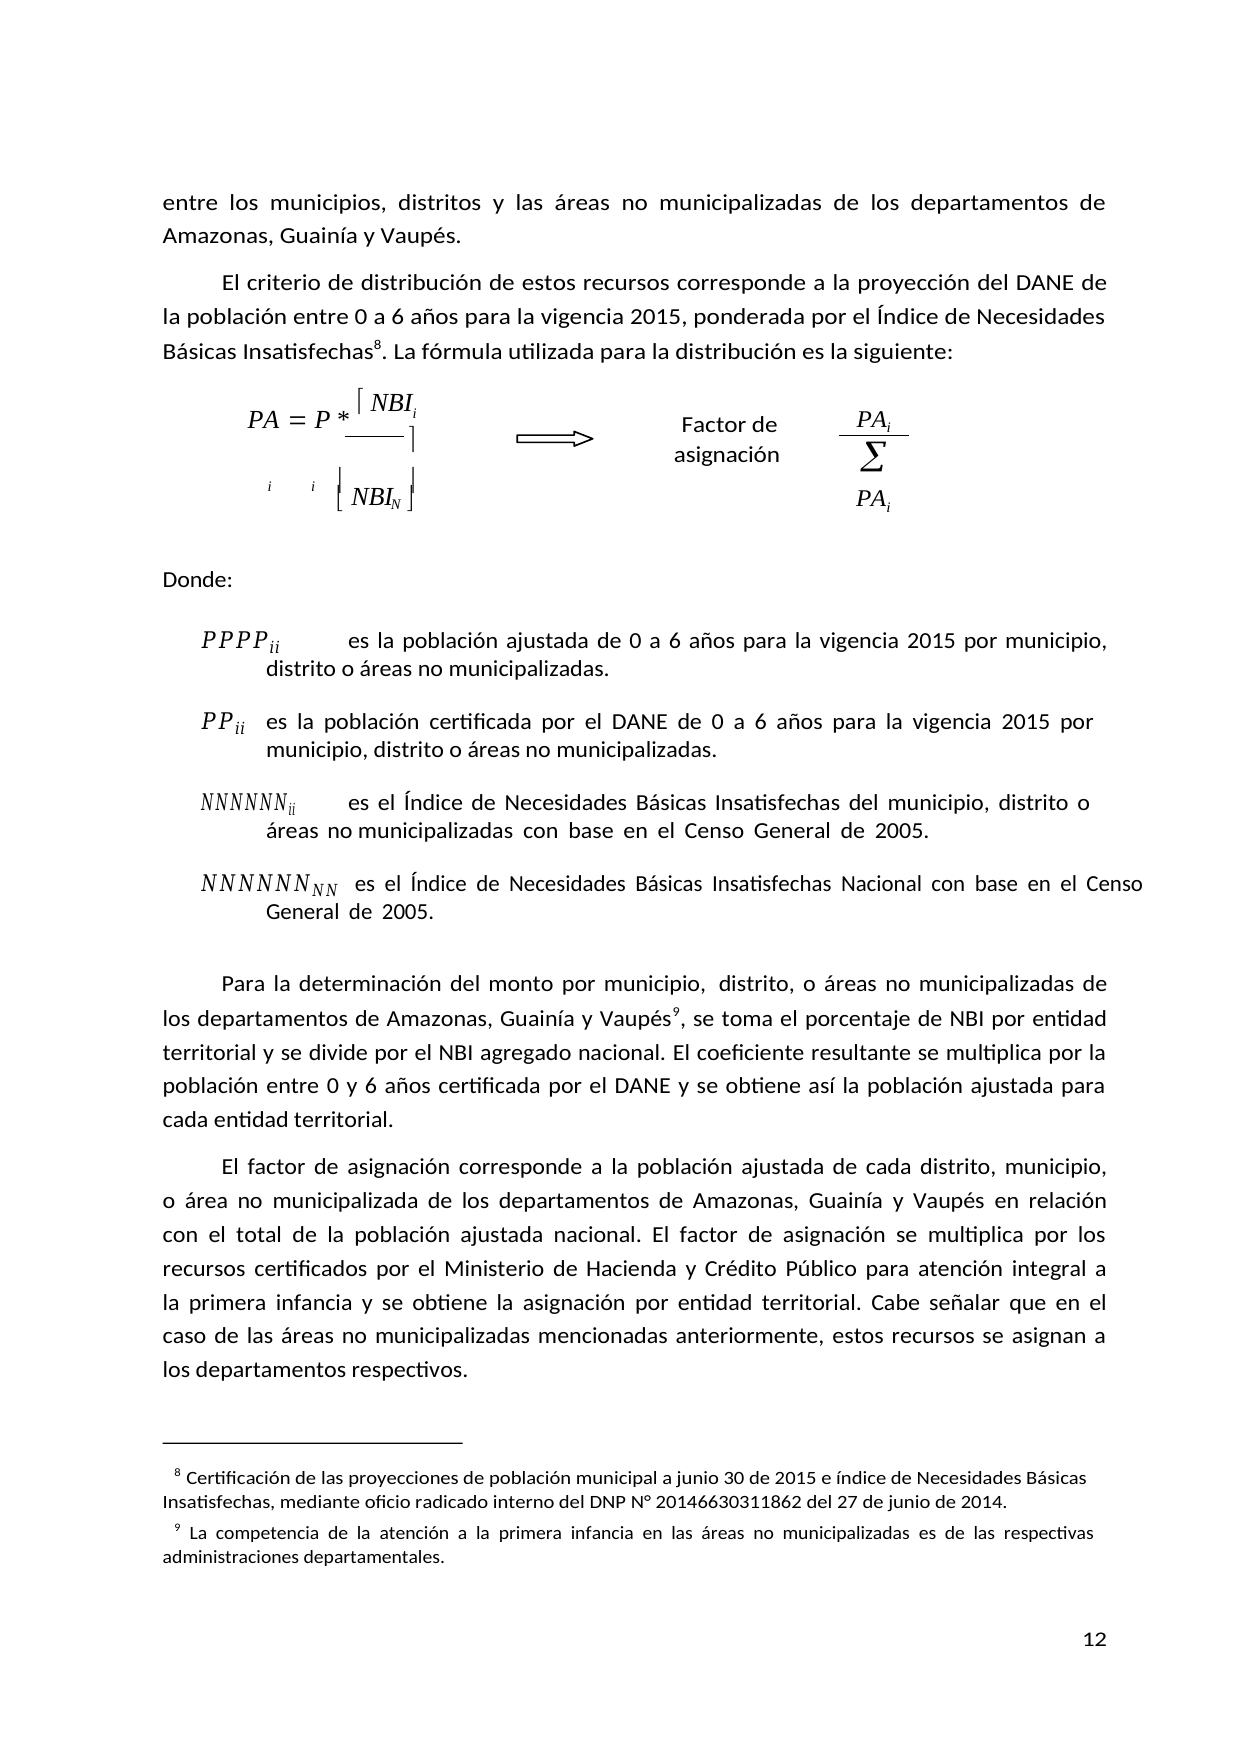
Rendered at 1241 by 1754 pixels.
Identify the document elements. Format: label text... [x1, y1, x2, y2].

text El factor de asignación corresponde a la población ajustada de cada distrito, municipio, o área no municipalizada de los departamentos de Amazonas, Guainía y Vaupés en relación con el total de la población ajustada nacional. El factor de asignación se multiplica por los recursos certificados por el Ministerio de Hacienda y Crédito Público para atención integral a la primera infancia y se obtiene la asignación por entidad territorial. Cabe señalar que en el caso de las áreas no municipalizadas mencionadas anteriormente, estos recursos se asignan a los departamentos respectivos. [162, 1152, 1108, 1383]
text 𝑃𝑃𝑃𝑃𝑖𝑖 es la población ajustada de 0 a 6 años para la vigencia 2015 por municipio, distrito o áreas no municipalizadas. [199, 625, 1107, 682]
text 𝑃𝑃𝑖𝑖 es la población certificada por el DANE de 0 a 6 años para la vigencia 2015 por municipio, distrito o áreas no municipalizadas. [199, 706, 1107, 763]
text 9 La competencia de la atención a la primera infancia en las áreas no municipalizadas es de las respectivas administraciones departamentales. [162, 1521, 1146, 1568]
text 𝑁𝑁𝑁𝑁𝑁𝑁𝑁𝑁 es el Índice de Necesidades Básicas Insatisfechas Nacional con base en el Censo General de 2005. [199, 868, 1146, 925]
text 𝑁𝑁𝑁𝑁𝑁𝑁𝑖𝑖 es el Índice de Necesidades Básicas Insatisfechas del municipio, distrito o áreas no municipalizadas con base en el Censo General de 2005. [199, 787, 1107, 844]
text Para la determinación del monto por municipio, distrito, o áreas no municipalizadas de los departamentos de Amazonas, Guainía y Vaupés9, se toma el porcentaje de NBI por entidad territorial y se divide por el NBI agregado nacional. El coeficiente resultante se multiplica por la población entre 0 y 6 años certificada por el DANE y se obtiene así la población ajustada para cada entidad territorial. [162, 969, 1108, 1133]
table_header Factor de asignación [545, 399, 812, 515]
table_header PA  P *  NBIi  i i  NBI   N  [233, 399, 545, 515]
text entre los municipios, distritos y las áreas no municipalizadas de los departamentos de Amazonas, Guainía y Vaupés. [162, 188, 1108, 250]
text El criterio de distribución de estos recursos corresponde a la proyección del DANE de la población entre 0 a 6 años para la vigencia 2015, ponderada por el Índice de Necesidades Básicas Insatisfechas8. La fórmula utilizada para la distribución es la siguiente: [162, 268, 1108, 365]
table_header PAi  PAi [812, 399, 912, 515]
text Donde: [162, 565, 1146, 593]
text 8 Certificación de las proyecciones de población municipal a junio 30 de 2015 e índice de Necesidades Básicas Insatisfechas, mediante oficio radicado interno del DNP N° 20146630311862 del 27 de junio de 2014. [162, 1466, 1146, 1513]
